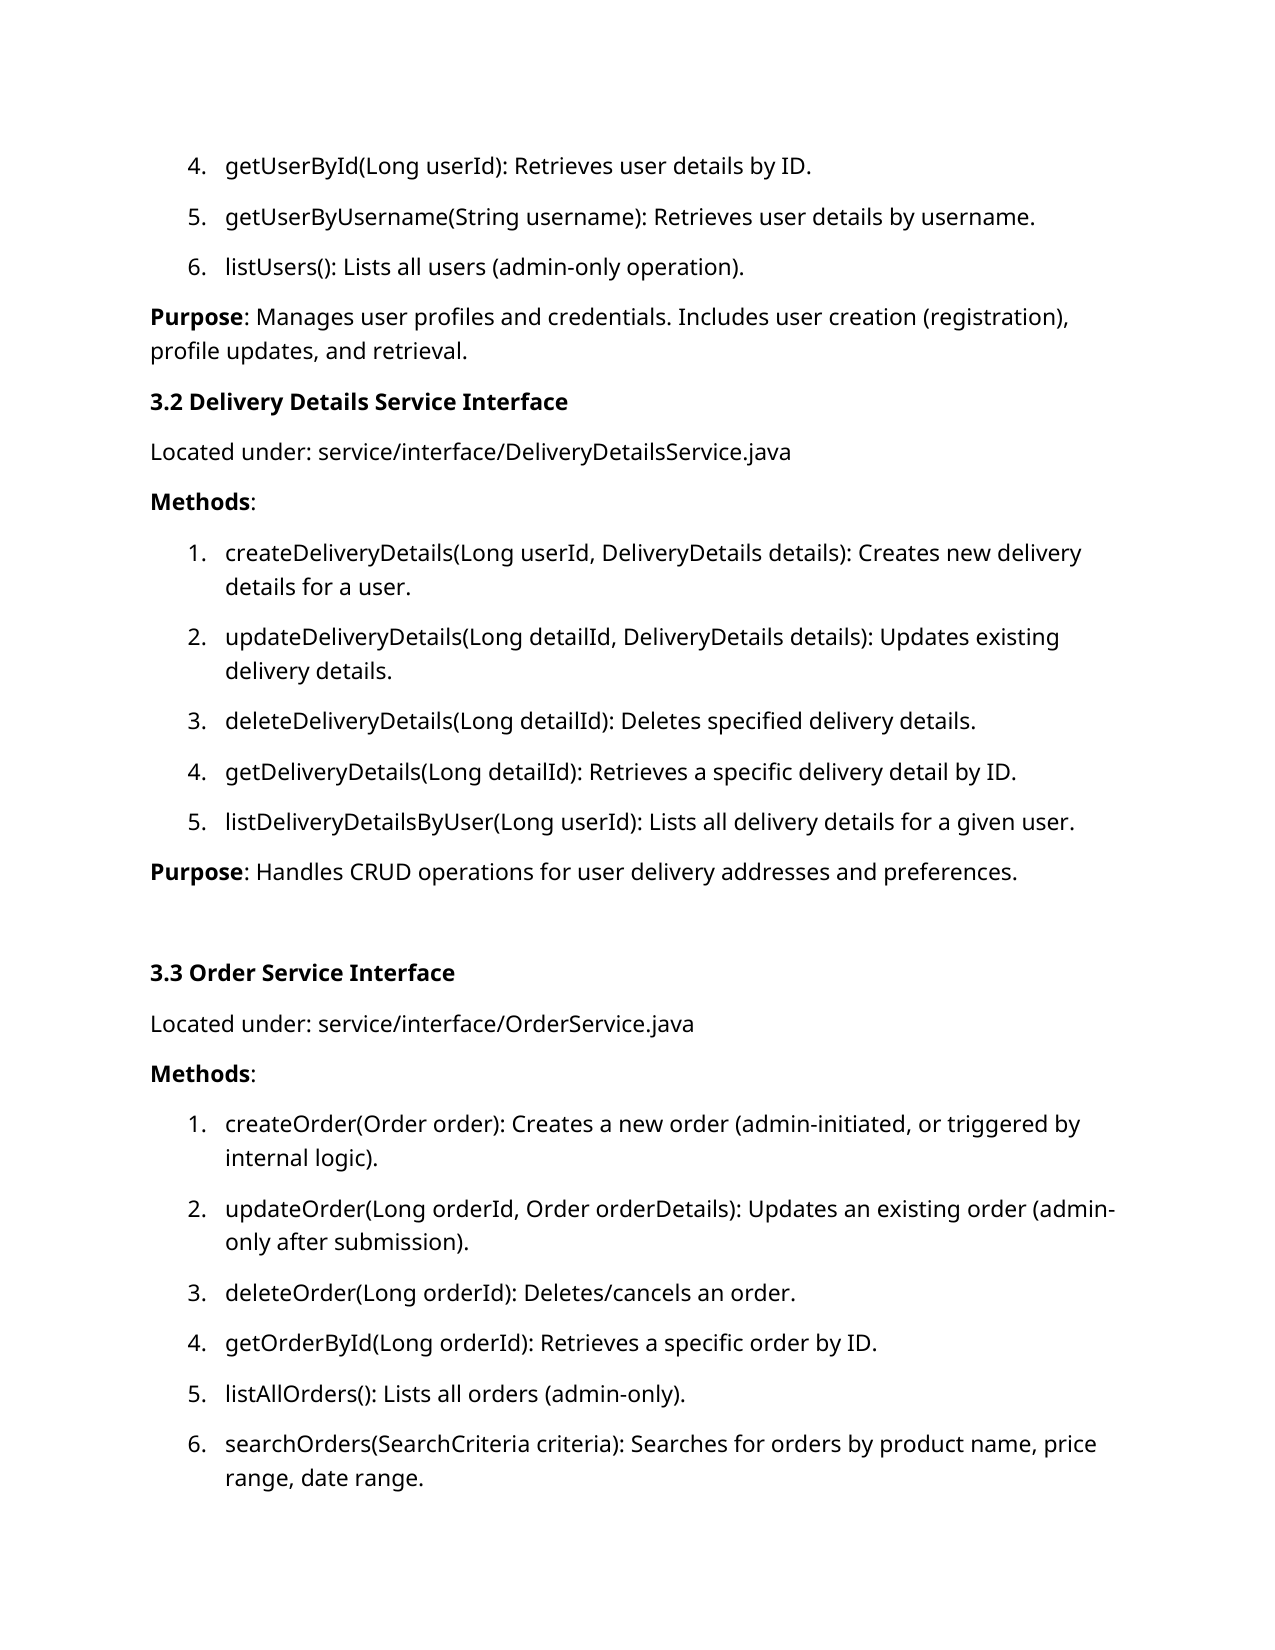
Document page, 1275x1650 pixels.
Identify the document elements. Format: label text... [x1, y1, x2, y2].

list getDeliveryDetails(Long detailId): Retrieves a specific delivery detail by ID. [187, 755, 1125, 787]
text Methods: [150, 1058, 1125, 1089]
list deleteDeliveryDetails(Long detailId): Deletes specified delivery details. [187, 705, 1125, 736]
list deleteOrder(Long orderId): Deletes/cancels an order. [187, 1277, 1125, 1308]
list listDeliveryDetailsByUser(Long userId): Lists all delivery details for a given user. [187, 806, 1125, 837]
list listAllOrders(): Lists all orders (admin-only). [187, 1377, 1125, 1409]
text Located under: service/interface/DeliveryDetailsService.java [150, 436, 1125, 467]
list listUsers(): Lists all users (admin-only operation). [187, 251, 1125, 282]
list updateOrder(Long orderId, Order orderDetails): Updates an existing order (admin-only after submission). [187, 1192, 1125, 1257]
list getOrderById(Long orderId): Retrieves a specific order by ID. [187, 1327, 1125, 1358]
text Purpose: Handles CRUD operations for user delivery addresses and preferences. [150, 856, 1125, 887]
text Purpose: Manages user profiles and credentials. Includes user creation (registration), profile updates, and retrieval. [150, 301, 1125, 366]
list searchOrders(SearchCriteria criteria): Searches for orders by product name, price range, date range. [187, 1428, 1125, 1493]
list getUserById(Long userId): Retrieves user details by ID. [187, 150, 1125, 181]
text Located under: service/interface/OrderService.java [150, 1007, 1125, 1039]
text Methods: [150, 486, 1125, 517]
text 3.2 Delivery Details Service Interface [150, 385, 1125, 417]
list updateDeliveryDetails(Long detailId, DeliveryDetails details): Updates existing delivery details. [187, 621, 1125, 686]
list createOrder(Order order): Creates a new order (admin-initiated, or triggered by internal logic). [187, 1108, 1125, 1173]
list getUserByUsername(String username): Retrieves user details by username. [187, 200, 1125, 232]
list createDeliveryDetails(Long userId, DeliveryDetails details): Creates new delivery details for a user. [187, 537, 1125, 602]
text 3.3 Order Service Interface [150, 957, 1125, 988]
